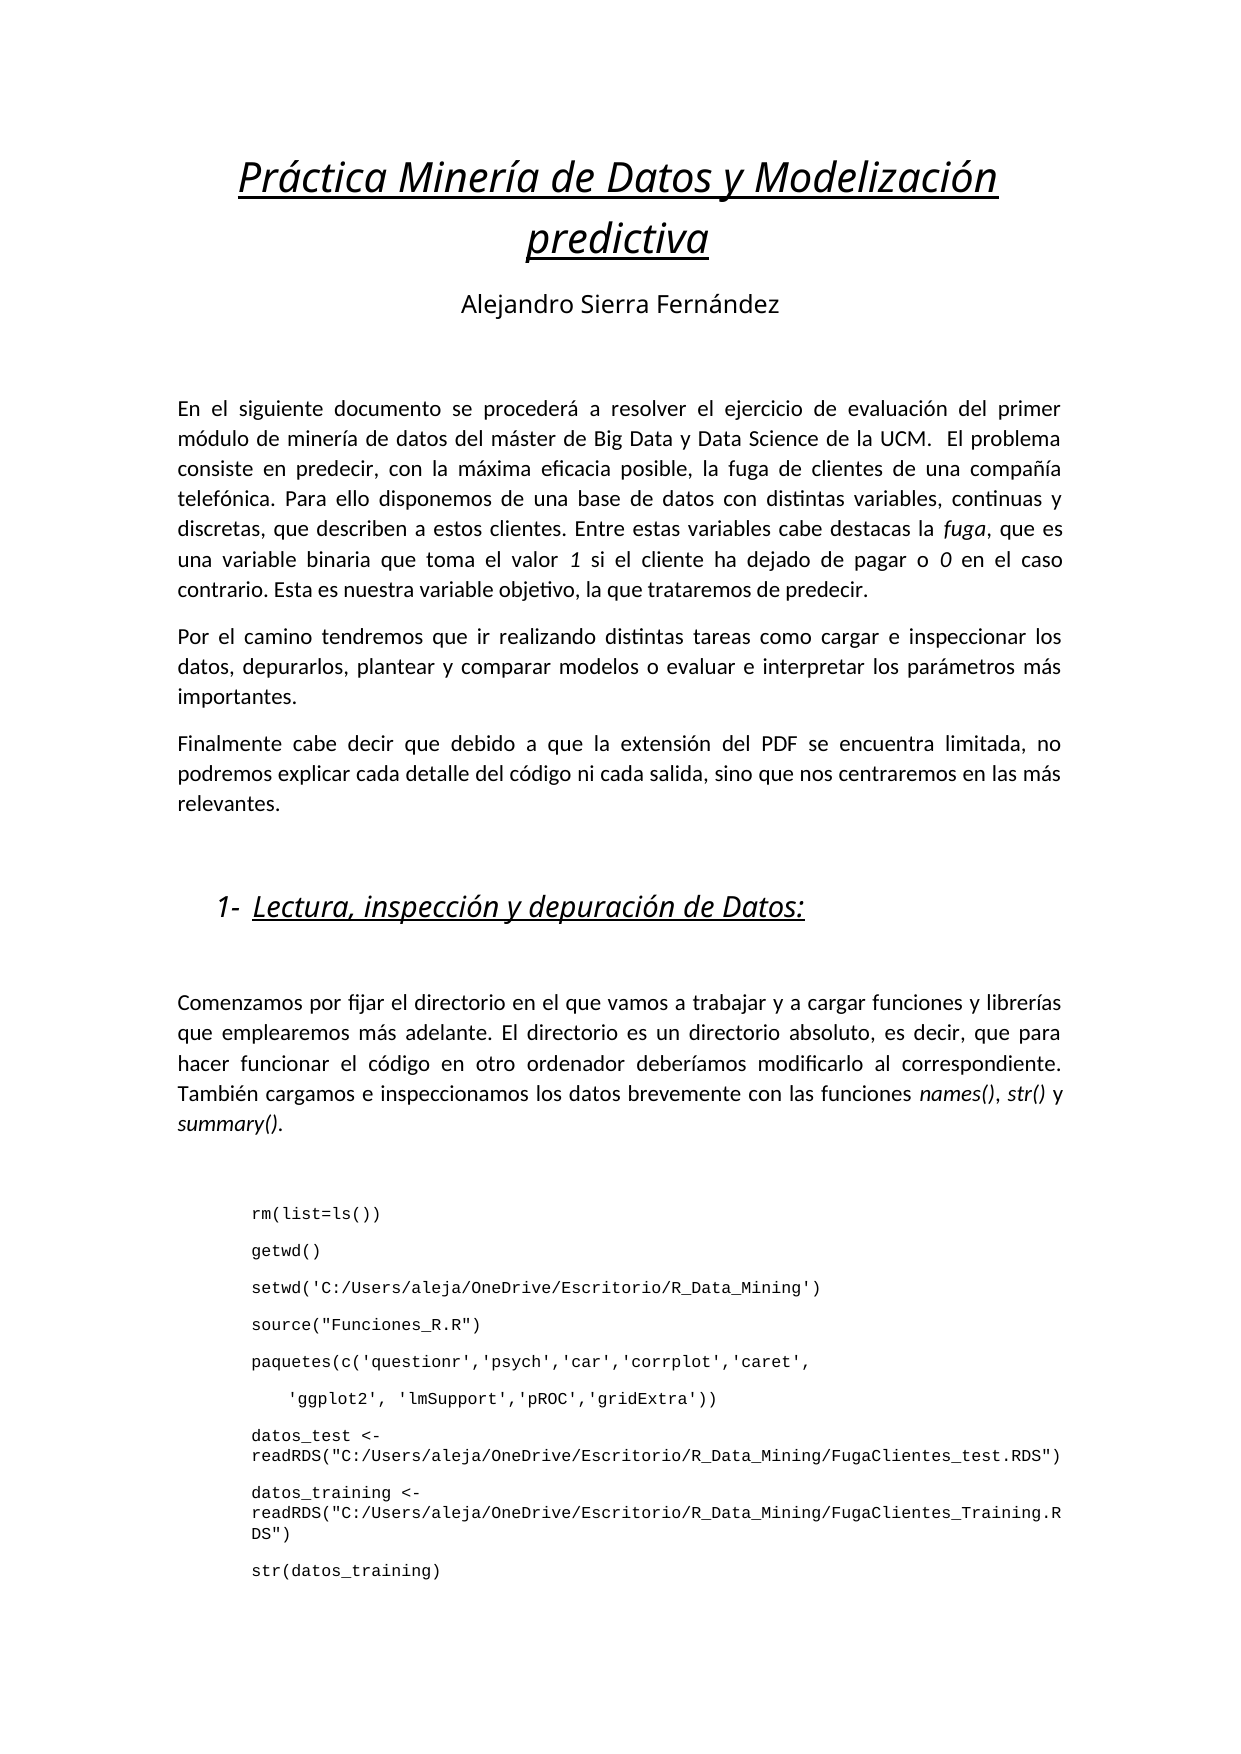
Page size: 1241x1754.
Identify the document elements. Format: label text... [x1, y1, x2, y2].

text datos_training <- readRDS("C:/Users/aleja/OneDrive/Escritorio/R_Data_Mining/FugaClientes_Training.RDS") [251, 1485, 1063, 1544]
list Lectura, inspección y depuración de Datos: [215, 886, 1063, 926]
text paquetes(c('questionr','psych','car','corrplot','caret', [177, 1353, 1063, 1372]
text En el siguiente documento se procederá a resolver el ejercicio de evaluación del primer módulo de minería de datos del máster de Big Data y Data Science de la UCM. El problema consiste en predecir, con la máxima eficacia posible, la fuga de clientes de una compañía telefónica. Para ello disponemos de una base de datos con distintas variables, continuas y discretas, que describen a estos clientes. Entre estas variables cabe destacas la fuga, que es una variable binaria que toma el valor 1 si el cliente ha dejado de pagar o 0 en el caso contrario. Esta es nuestra variable objetivo, la que trataremos de predecir. [177, 394, 1063, 603]
text Práctica Minería de Datos y Modelización predictiva [177, 148, 1063, 266]
text source("Funciones_R.R") [177, 1316, 1063, 1335]
text setwd('C:/Users/aleja/OneDrive/Escritorio/R_Data_Mining') [177, 1279, 1063, 1298]
text str(datos_training) [251, 1562, 1063, 1581]
text datos_test <- readRDS("C:/Users/aleja/OneDrive/Escritorio/R_Data_Mining/FugaClientes_test.RDS") [251, 1427, 1063, 1467]
text Alejandro Sierra Fernández [177, 287, 1063, 321]
text 'ggplot2', 'lmSupport','pROC','gridExtra')) [177, 1390, 1063, 1409]
text Comenzamos por fijar el directorio en el que vamos a trabajar y a cargar funciones y librerías que emplearemos más adelante. El directorio es un directorio absoluto, es decir, que para hacer funcionar el código en otro ordenador deberíamos modificarlo al correspondiente. También cargamos e inspeccionamos los datos brevemente con las funciones names(), str() y summary(). [177, 988, 1063, 1137]
text Por el camino tendremos que ir realizando distintas tareas como cargar e inspeccionar los datos, depurarlos, plantear y comparar modelos o evaluar e interpretar los parámetros más importantes. [177, 622, 1063, 710]
text Finalmente cabe decir que debido a que la extensión del PDF se encuentra limitada, no podremos explicar cada detalle del código ni cada salida, sino que nos centraremos en las más relevantes. [177, 729, 1063, 817]
text rm(list=ls()) [177, 1206, 1063, 1224]
text getwd() [177, 1242, 1063, 1261]
